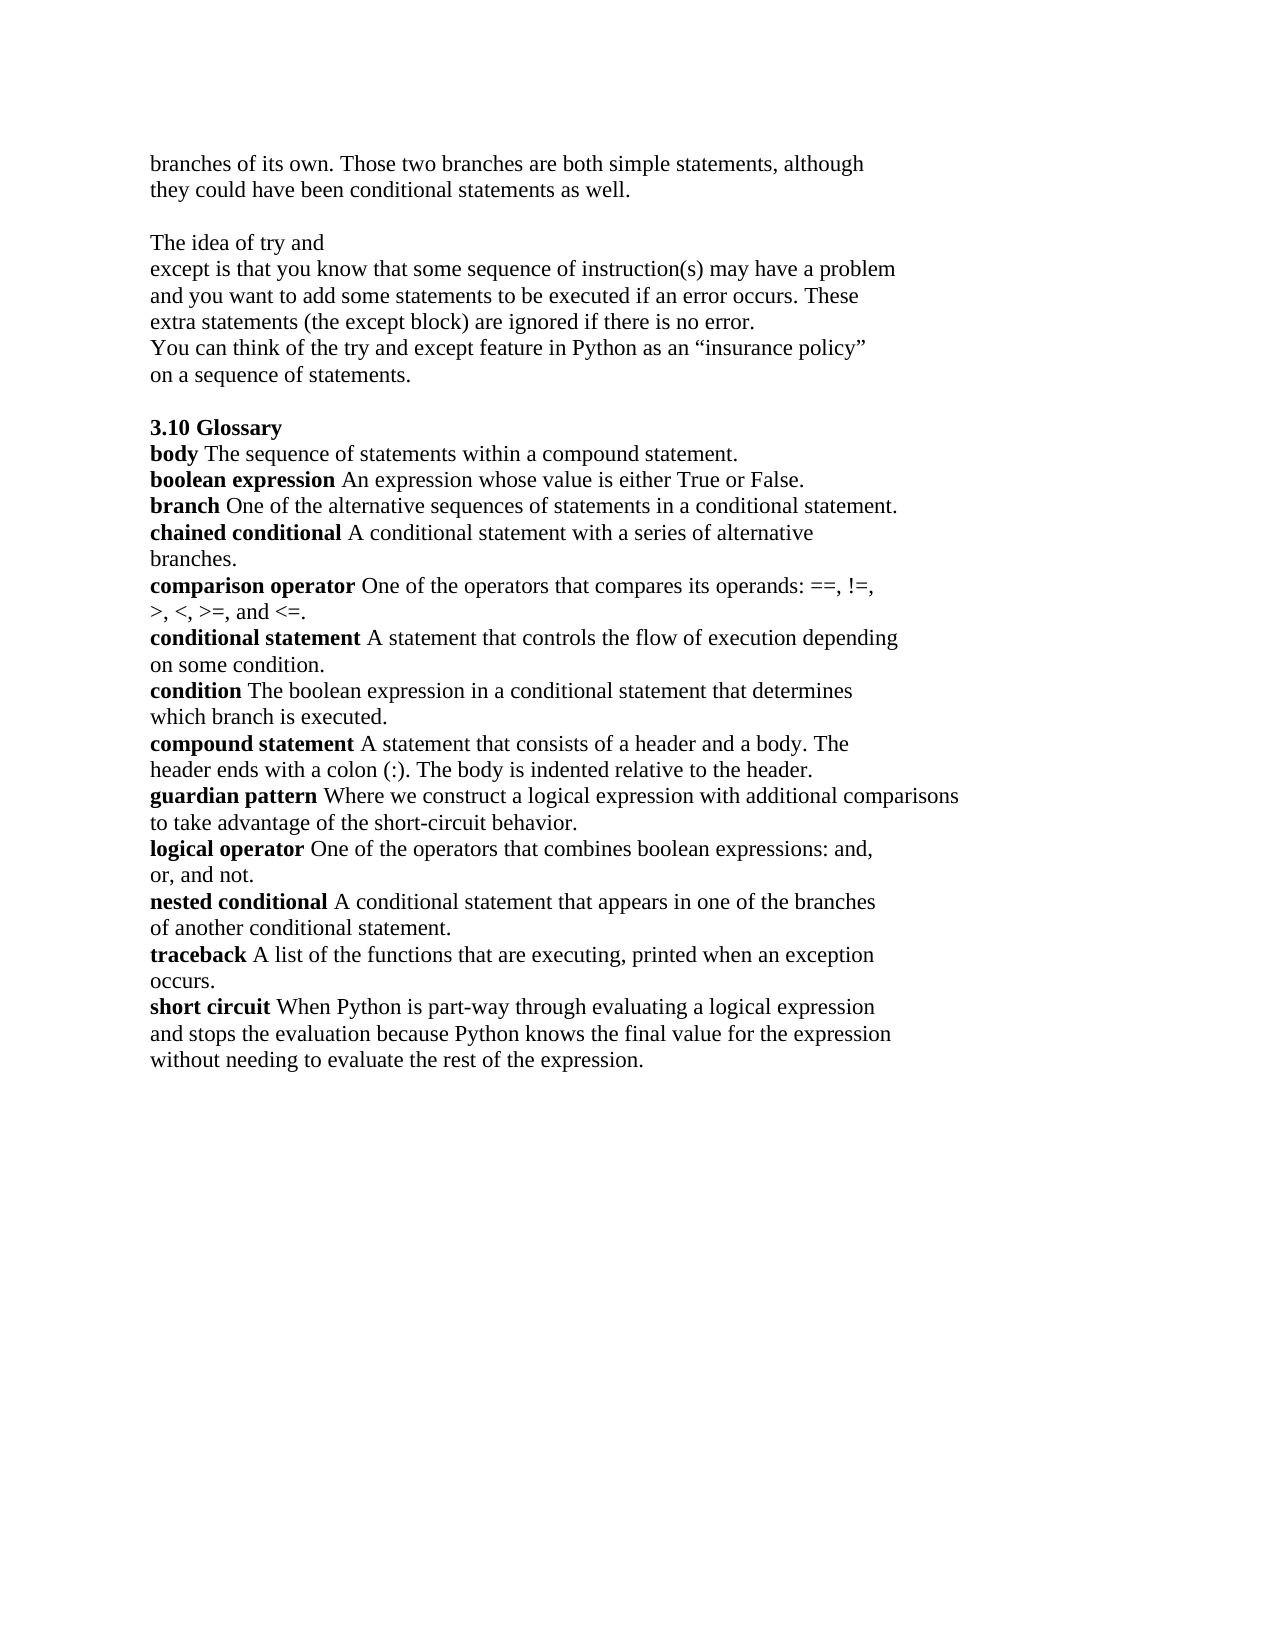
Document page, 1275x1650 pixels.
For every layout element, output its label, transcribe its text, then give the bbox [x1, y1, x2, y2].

text condition The boolean expression in a conditional statement that determines [150, 677, 1125, 703]
text conditional statement A statement that controls the flow of execution depending [150, 624, 1125, 651]
text except is that you know that some sequence of instruction(s) may have a problem [150, 255, 1125, 282]
text of another conditional statement. [150, 914, 1125, 941]
text occurs. [150, 967, 1125, 993]
text 3.10 Glossary [150, 413, 1125, 440]
text or, and not. [150, 862, 1125, 888]
text to take advantage of the short-circuit behavior. [150, 809, 1125, 835]
text guardian pattern Where we construct a logical expression with additional comparisons [150, 782, 1125, 809]
text header ends with a colon (:). The body is indented relative to the header. [150, 756, 1125, 782]
text which branch is executed. [150, 703, 1125, 730]
text traceback A list of the functions that are executing, printed when an exception [150, 941, 1125, 967]
text comparison operator One of the operators that compares its operands: ==, !=, [150, 572, 1125, 598]
text they could have been conditional statements as well. [150, 176, 1125, 203]
text and you want to add some statements to be executed if an error occurs. These [150, 282, 1125, 308]
text on a sequence of statements. [150, 361, 1125, 387]
text branch One of the alternative sequences of statements in a conditional statement. [150, 493, 1125, 519]
text compound statement A statement that consists of a header and a body. The [150, 730, 1125, 756]
text branches. [150, 545, 1125, 572]
text boolean expression An expression whose value is either True or False. [150, 466, 1125, 493]
text on some condition. [150, 651, 1125, 677]
text You can think of the try and except feature in Python as an “insurance policy” [150, 334, 1125, 361]
text The idea of try and [150, 229, 1125, 255]
text extra statements (the except block) are ignored if there is no error. [150, 308, 1125, 334]
text body The sequence of statements within a compound statement. [150, 440, 1125, 466]
text short circuit When Python is part-way through evaluating a logical expression [150, 993, 1125, 1020]
text branches of its own. Those two branches are both simple statements, although [150, 150, 1125, 176]
text and stops the evaluation because Python knows the final value for the expression [150, 1020, 1125, 1046]
text nested conditional A conditional statement that appears in one of the branches [150, 888, 1125, 914]
text without needing to evaluate the rest of the expression. [150, 1046, 1125, 1072]
text chained conditional A conditional statement with a series of alternative [150, 519, 1125, 545]
text logical operator One of the operators that combines boolean expressions: and, [150, 835, 1125, 862]
text >, <, >=, and <=. [150, 598, 1125, 624]
